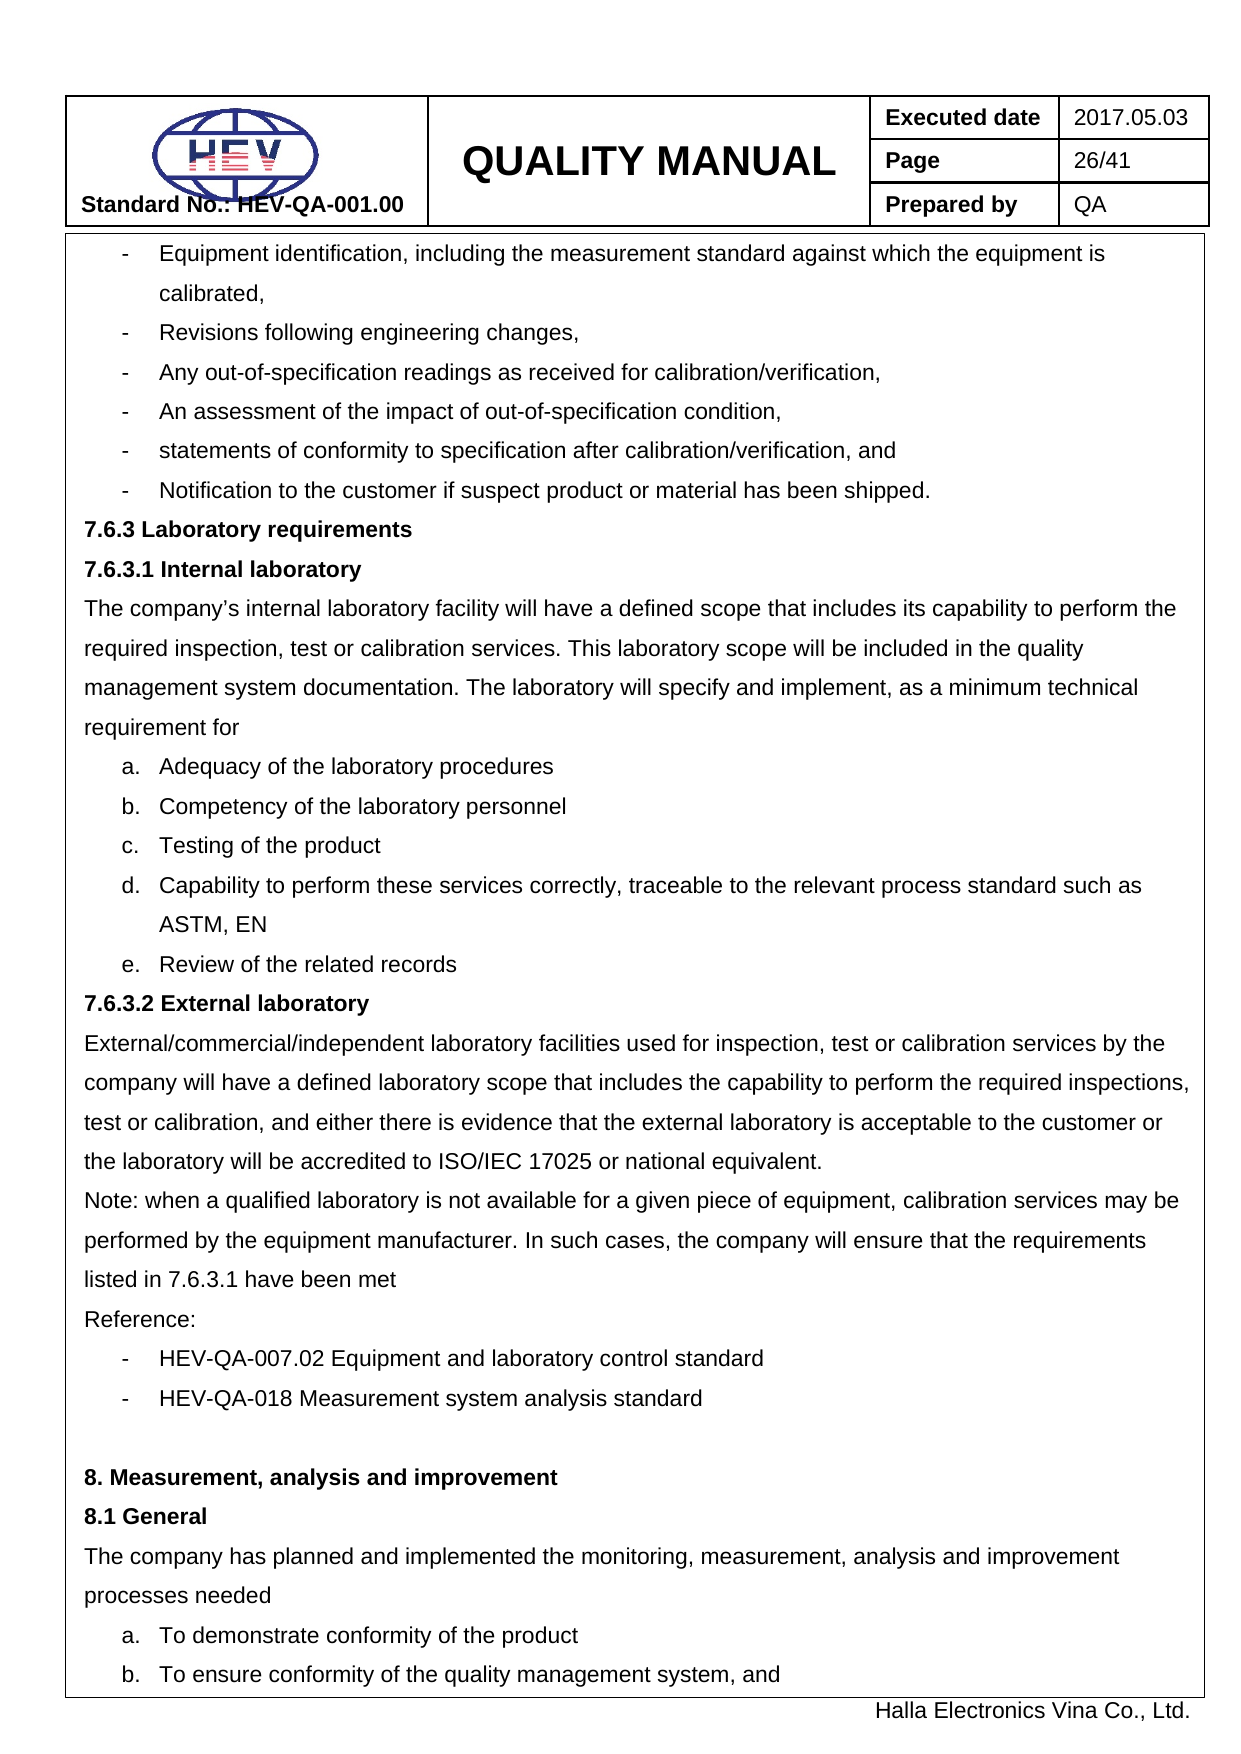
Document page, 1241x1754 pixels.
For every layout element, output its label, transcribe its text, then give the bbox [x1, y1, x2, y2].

list Equipment identification, including the measurement standard against which the equipment is calibrated, [429, 146, 869, 225]
text The company’s internal laboratory facility will have a defined scope that includes its capability to perform the required inspection, test or calibration services. This laboratory scope will be included in the quality management system documentation. The laboratory will specify and implement, as a minimum technical requirement for [84, 595, 1191, 740]
picture [148, 103, 323, 146]
list Testing of the product [121, 832, 1191, 858]
list Capability to perform these services correctly, traceable to the relevant process standard such as ASTM, EN [121, 872, 1191, 937]
list Equipment identification, including the measurement standard against which the equipment is calibrated, [871, 184, 1058, 225]
subtitle 7.6.3.1 Internal laboratory [84, 556, 1191, 582]
text External/commercial/independent laboratory facilities used for inspection, test or calibration services by the company will have a defined laboratory scope that includes the capability to perform the required inspections, test or calibration, and either there is evidence that the external laboratory is acceptable to the customer or the laboratory will be accredited to ISO/IEC 17025 or national equivalent. [84, 1029, 1191, 1174]
list HEV-QA-007.02 Equipment and laboratory control standard [121, 1345, 1191, 1372]
list Notification to the customer if suspect product or material has been shipped. [121, 477, 1191, 503]
list Equipment identification, including the measurement standard against which the equipment is calibrated, [871, 146, 1058, 181]
list To ensure conformity of the quality management system, and [121, 1661, 1191, 1688]
list Revisions following engineering changes, [121, 319, 1191, 345]
subtitle 8. Measurement, analysis and improvement [84, 1464, 1191, 1490]
list Review of the related records [121, 951, 1191, 977]
subtitle 7.6.3.2 External laboratory [84, 990, 1191, 1016]
list Equipment identification, including the measurement standard against which the equipment is calibrated, [121, 146, 427, 225]
subtitle 7.6.3 Laboratory requirements [84, 516, 1191, 543]
text The company has planned and implemented the monitoring, measurement, analysis and improvement processes needed [84, 1543, 1191, 1609]
list HEV-QA-018 Measurement system analysis standard [121, 1385, 1191, 1411]
list Equipment identification, including the measurement standard against which the equipment is calibrated, [121, 227, 1191, 306]
list An assessment of the impact of out-of-specification condition, [121, 398, 1191, 424]
subtitle 8.1 General [84, 1503, 1191, 1530]
text Reference: [84, 1306, 1191, 1332]
list Adequacy of the laboratory procedures [121, 753, 1191, 779]
text Note: when a qualified laboratory is not available for a given piece of equipment, calibration services may be performed by the equipment manufacturer. In such cases, the company will ensure that the requirements listed in 7.6.3.1 have been met [84, 1187, 1191, 1293]
list statements of conformity to specification after calibration/verification, and [121, 437, 1191, 464]
list Competency of the laboratory personnel [121, 793, 1191, 819]
list Any out-of-specification readings as received for calibration/verification, [121, 358, 1191, 385]
list To demonstrate conformity of the product [121, 1622, 1191, 1648]
